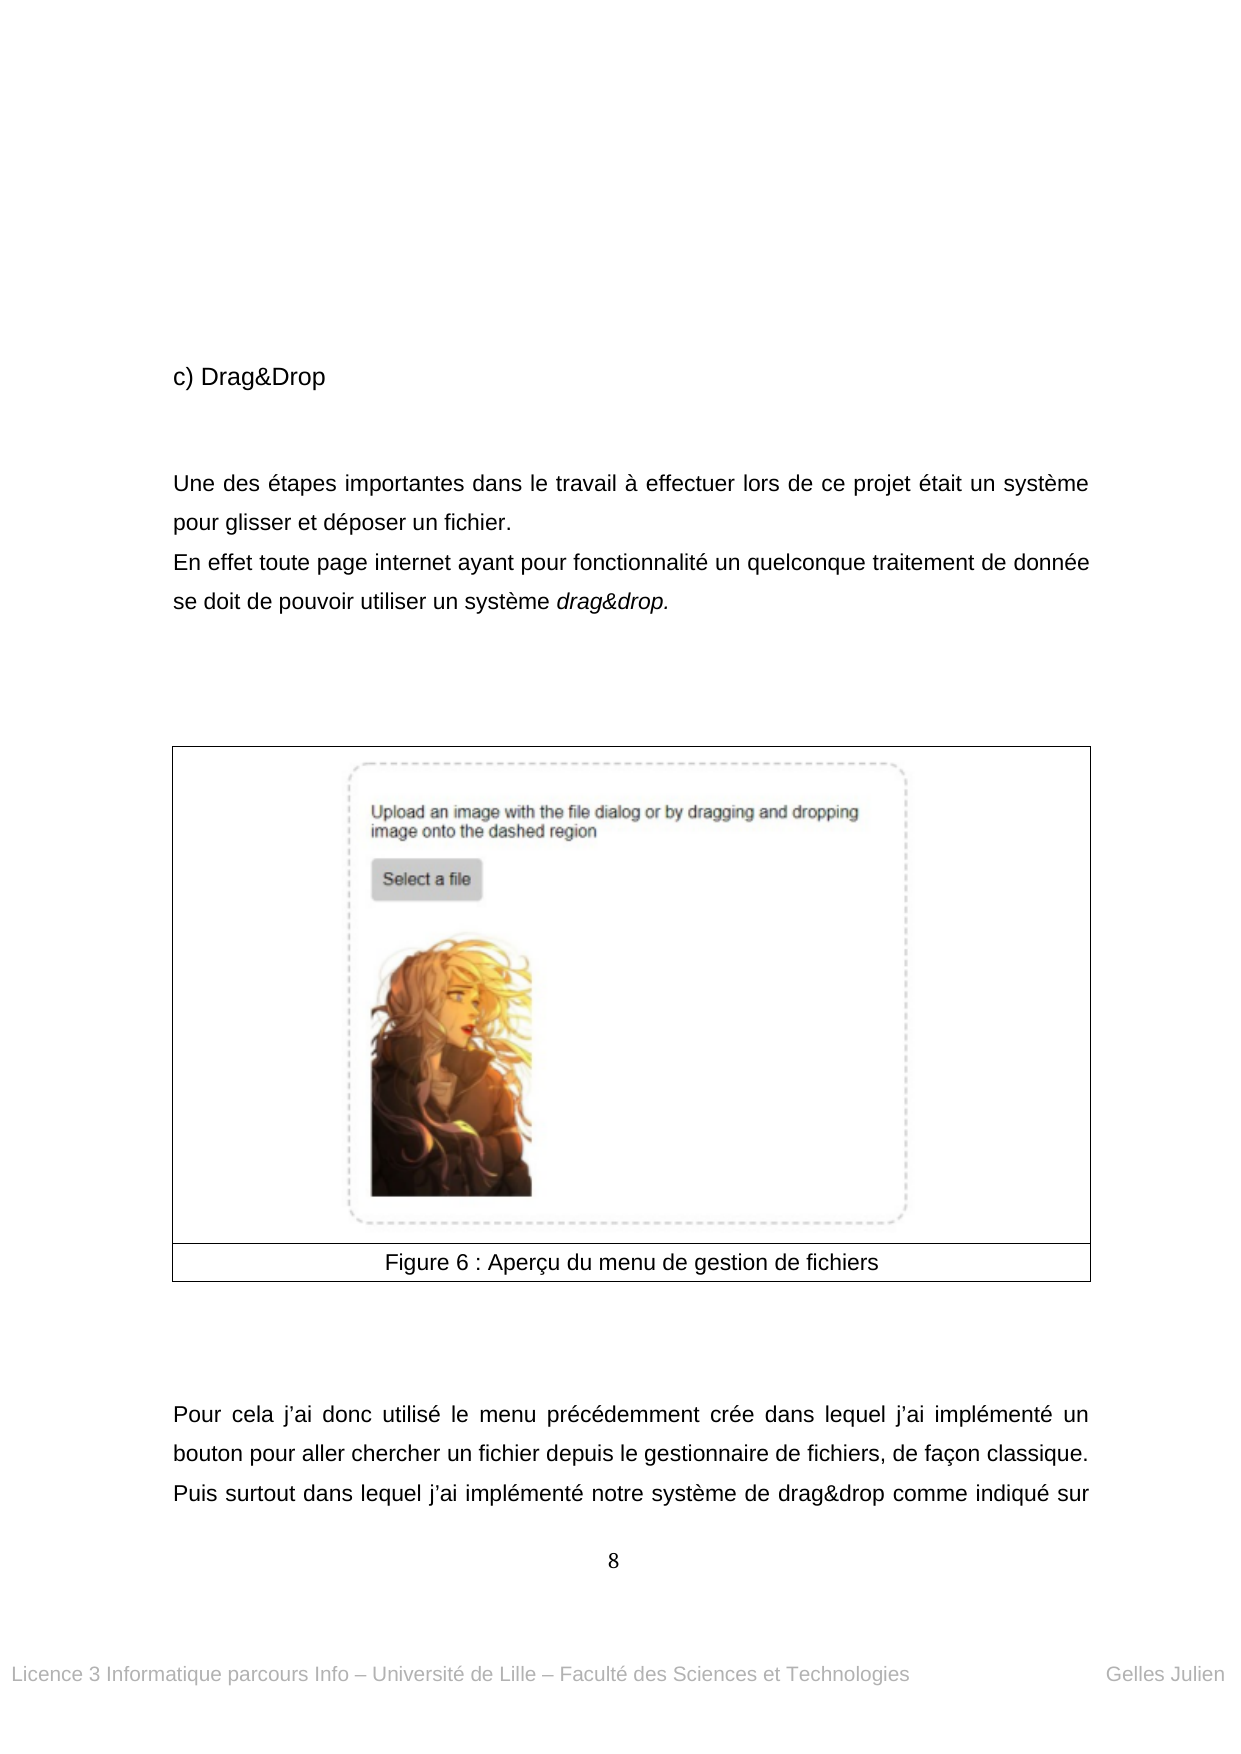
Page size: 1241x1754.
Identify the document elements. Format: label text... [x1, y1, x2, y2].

text En effet toute page internet ayant pour fonctionnalité un quelconque traitement de donnée se doit de pouvoir utiliser un système drag&drop. [173, 549, 1090, 614]
text Pour cela j’ai donc utilisé le menu précédemment crée dans lequel j’ai implémenté un bouton pour aller chercher un fichier depuis le gestionnaire de fichiers, de façon classique. [173, 1401, 1090, 1467]
picture [341, 752, 922, 1236]
subtitle c) Drag&Drop [173, 362, 1090, 391]
table_header [173, 747, 1090, 1242]
table_cell Figure 6 : Aperçu du menu de gestion de fichiers [173, 1244, 1090, 1281]
text Une des étapes importantes dans le travail à effectuer lors de ce projet était un système pour glisser et déposer un fichier. [173, 470, 1090, 536]
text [173, 1480, 1090, 1506]
